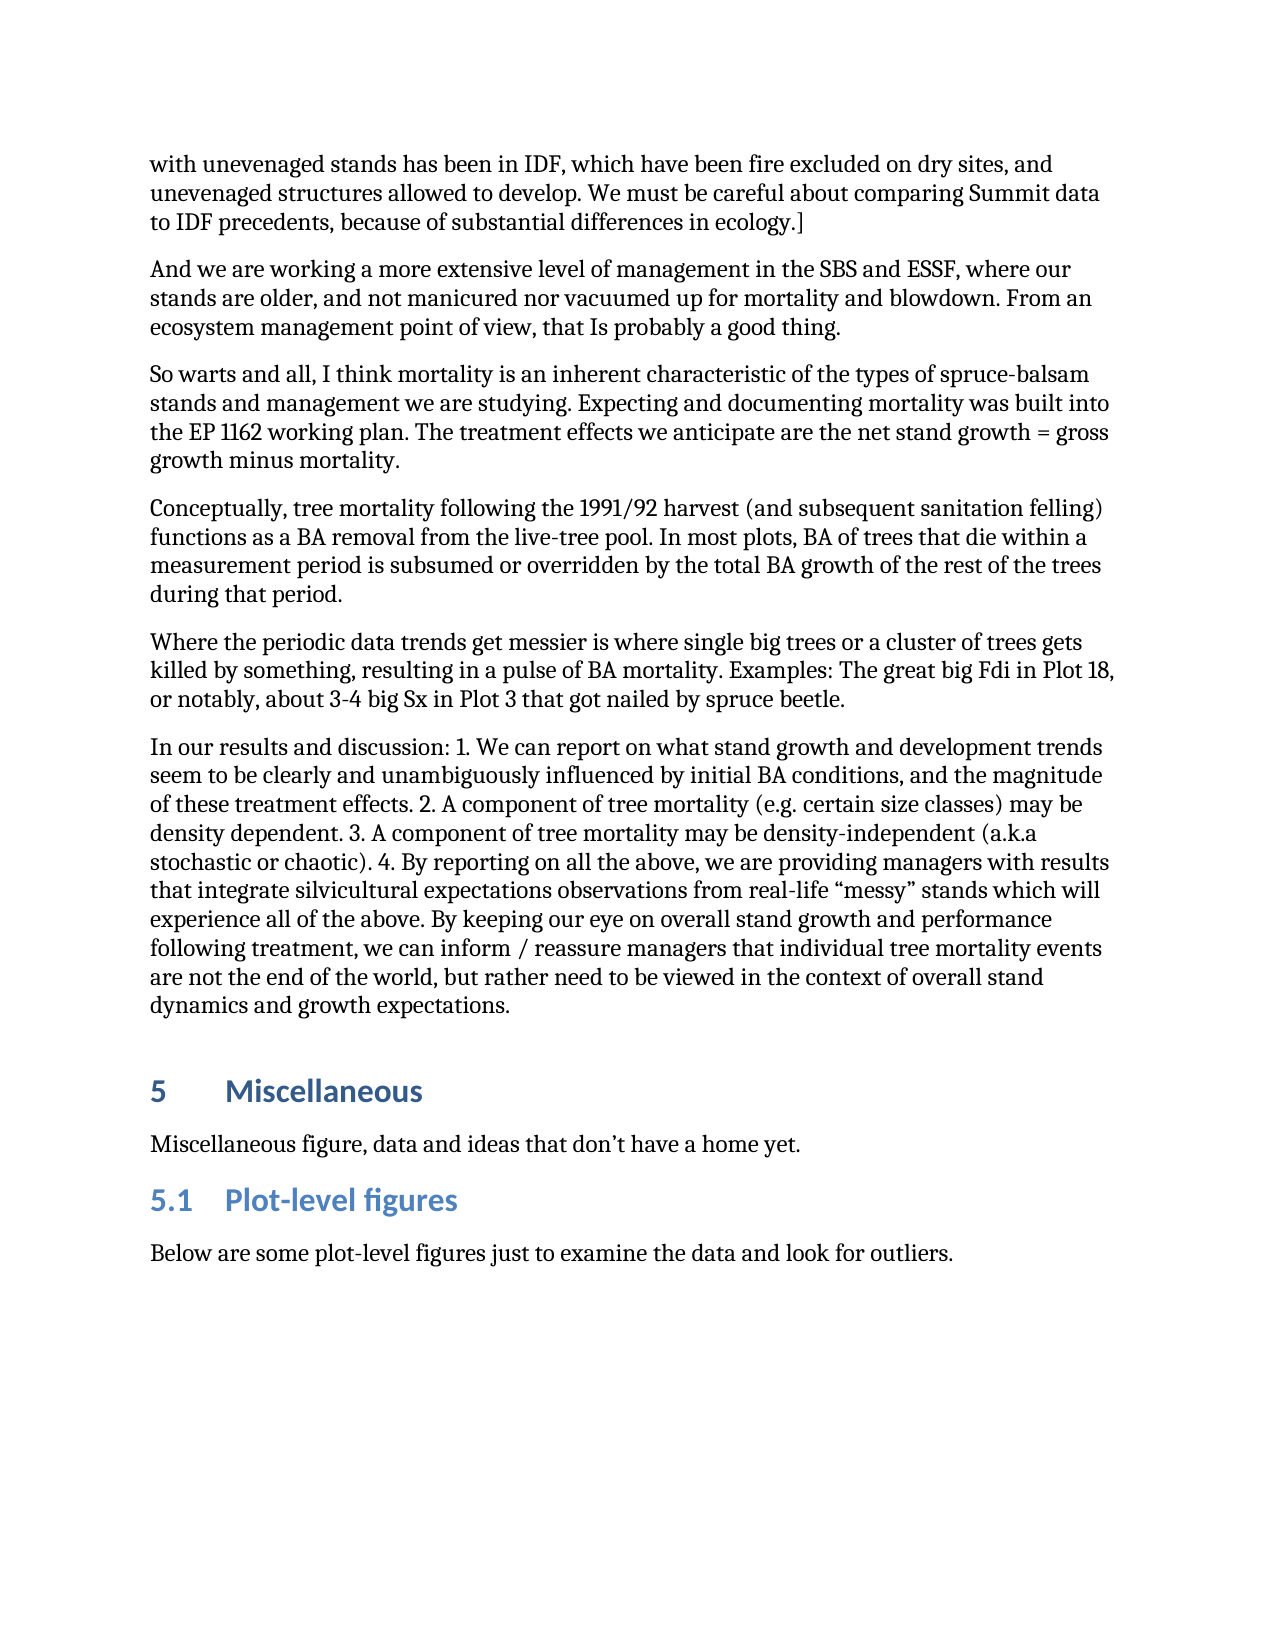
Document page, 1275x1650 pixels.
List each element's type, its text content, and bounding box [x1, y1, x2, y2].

text So warts and all, I think mortality is an inherent characteristic of the types of spruce-balsam stands and management we are studying. Expecting and documenting mortality was built into the EP 1162 working plan. The treatment effects we anticipate are the net stand growth = gross growth minus mortality. [150, 360, 1125, 475]
subtitle 5.1 Plot-level figures [150, 1179, 1125, 1220]
text And we are working a more extensive level of management in the SBS and ESSF, where our stands are older, and not manicured nor vacuumed up for mortality and blowdown. From an ecosystem management point of view, that Is probably a good thing. [150, 255, 1125, 341]
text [150, 150, 1125, 236]
text Miscellaneous figure, data and ideas that don’t have a home yet. [150, 1129, 1125, 1158]
subtitle 5 Miscellaneous [150, 1070, 1125, 1111]
text Where the periodic data trends get messier is where single big trees or a cluster of trees gets killed by something, resulting in a pulse of BA mortality. Examples: The great big Fdi in Plot 18, or notably, about 3-4 big Sx in Plot 3 that got nailed by spruce beetle. [150, 627, 1125, 714]
text In our results and discussion: 1. We can report on what stand growth and development trends seem to be clearly and unambiguously influenced by initial BA conditions, and the magnitude of these treatment effects. 2. A component of tree mortality (e.g. certain size classes) may be density dependent. 3. A component of tree mortality may be density-independent (a.k.a stochastic or chaotic). 4. By reporting on all the above, we are providing managers with results that integrate silvicultural expectations observations from real-life “messy” stands which will experience all of the above. By keeping our eye on overall stand growth and performance following treatment, we can inform / reassure managers that individual tree mortality events are not the end of the world, but rather need to be viewed in the context of overall stand dynamics and growth expectations. [150, 732, 1125, 1020]
text Conceptually, tree mortality following the 1991/92 harvest (and subsequent sanitation felling) functions as a BA removal from the live-tree pool. In most plots, BA of trees that die within a measurement period is subsumed or overridden by the total BA growth of the rest of the trees during that period. [150, 494, 1125, 609]
text Below are some plot-level figures just to examine the data and look for outliers. [150, 1238, 1125, 1267]
